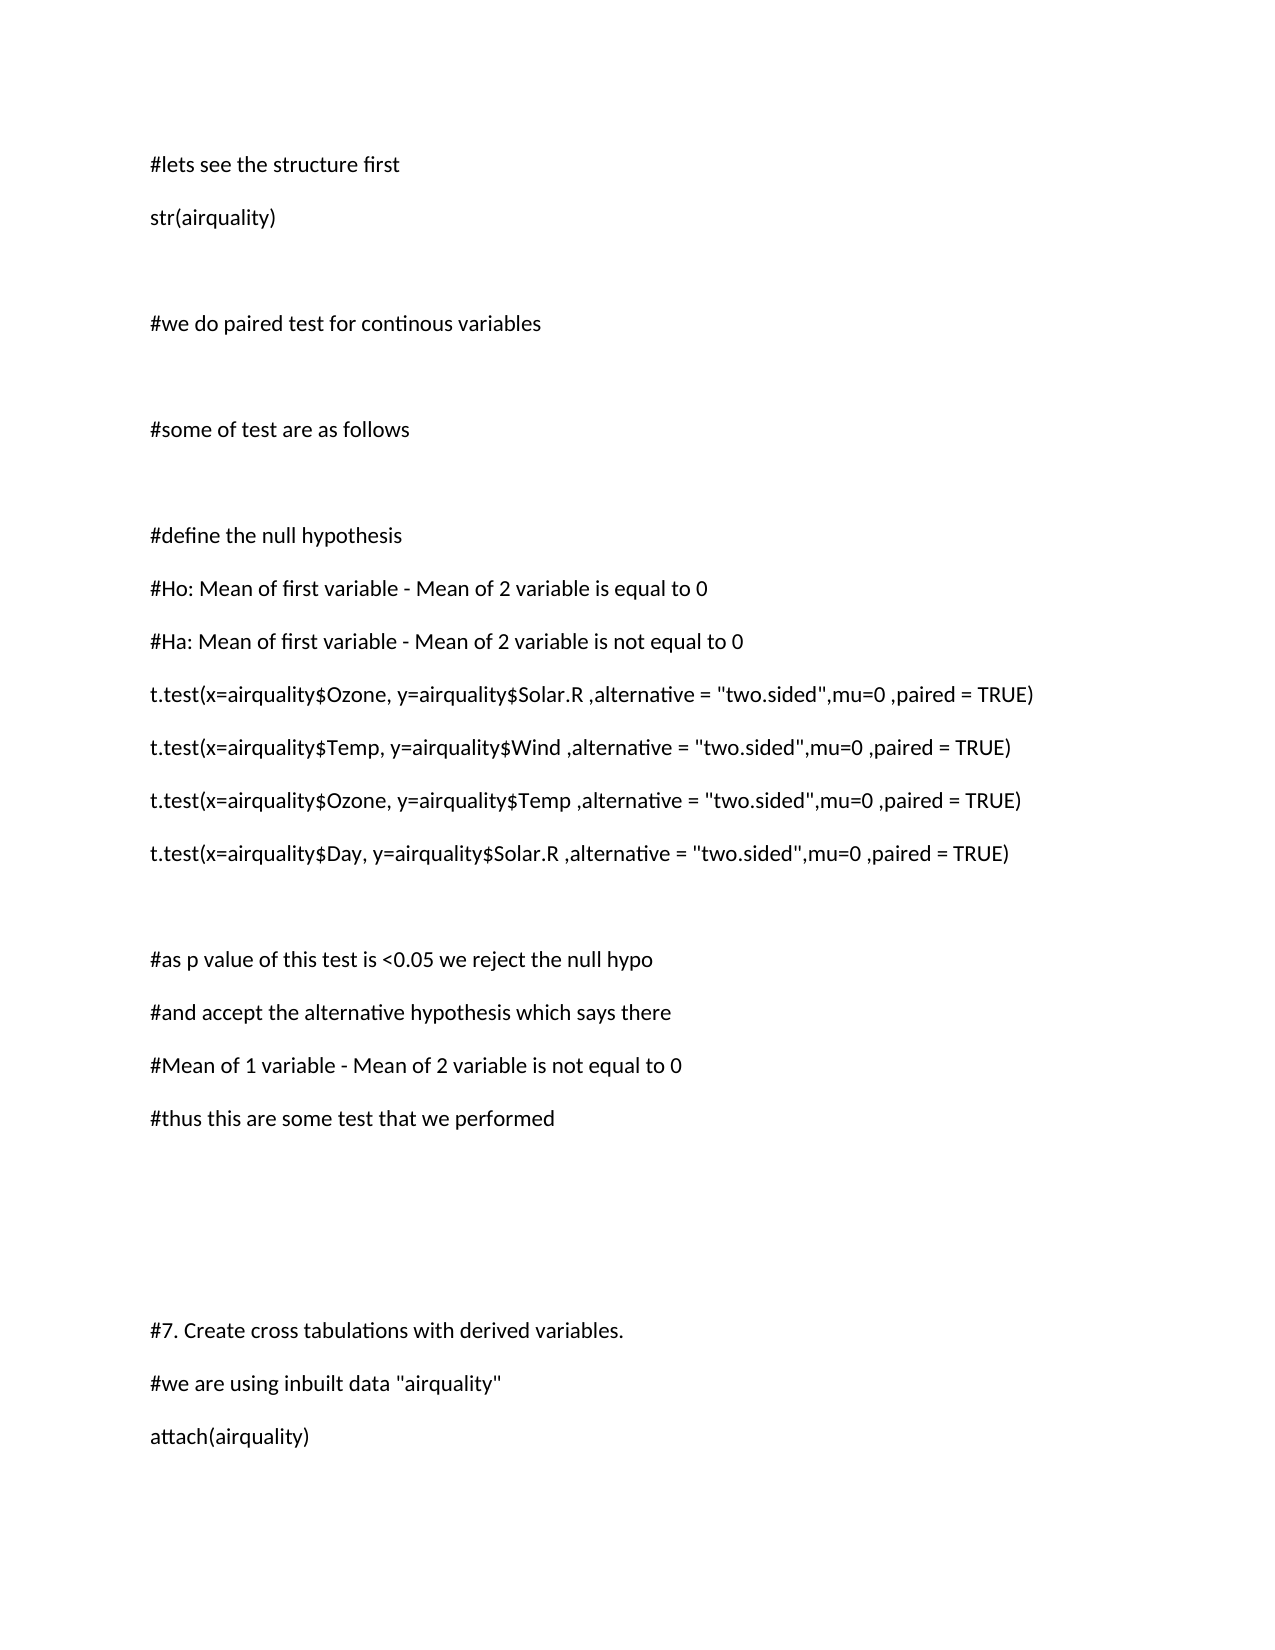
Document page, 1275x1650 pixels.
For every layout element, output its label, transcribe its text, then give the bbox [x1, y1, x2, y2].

text #Mean of 1 variable - Mean of 2 variable is not equal to 0 [150, 1051, 1125, 1079]
text attach(airquality) [150, 1422, 1125, 1451]
text t.test(x=airquality$Ozone, y=airquality$Solar.R ,alternative = "two.sided",mu=0 ,paired = TRUE) [150, 680, 1125, 708]
text #some of test are as follows [150, 415, 1125, 443]
text #as p value of this test is <0.05 we reject the null hypo [150, 945, 1125, 973]
text str(airquality) [150, 203, 1125, 231]
text #and accept the alternative hypothesis which says there [150, 998, 1125, 1026]
text t.test(x=airquality$Temp, y=airquality$Wind ,alternative = "two.sided",mu=0 ,paired = TRUE) [150, 733, 1125, 761]
text #define the null hypothesis [150, 521, 1125, 549]
text #lets see the structure first [150, 150, 1125, 178]
text #thus this are some test that we performed [150, 1104, 1125, 1132]
text #we are using inbuilt data "airquality" [150, 1369, 1125, 1397]
text #7. Create cross tabulations with derived variables. [150, 1316, 1125, 1344]
text t.test(x=airquality$Day, y=airquality$Solar.R ,alternative = "two.sided",mu=0 ,paired = TRUE) [150, 839, 1125, 867]
text #we do paired test for continous variables [150, 309, 1125, 337]
text t.test(x=airquality$Ozone, y=airquality$Temp ,alternative = "two.sided",mu=0 ,paired = TRUE) [150, 786, 1125, 814]
text #Ho: Mean of first variable - Mean of 2 variable is equal to 0 [150, 574, 1125, 602]
text #Ha: Mean of first variable - Mean of 2 variable is not equal to 0 [150, 627, 1125, 655]
